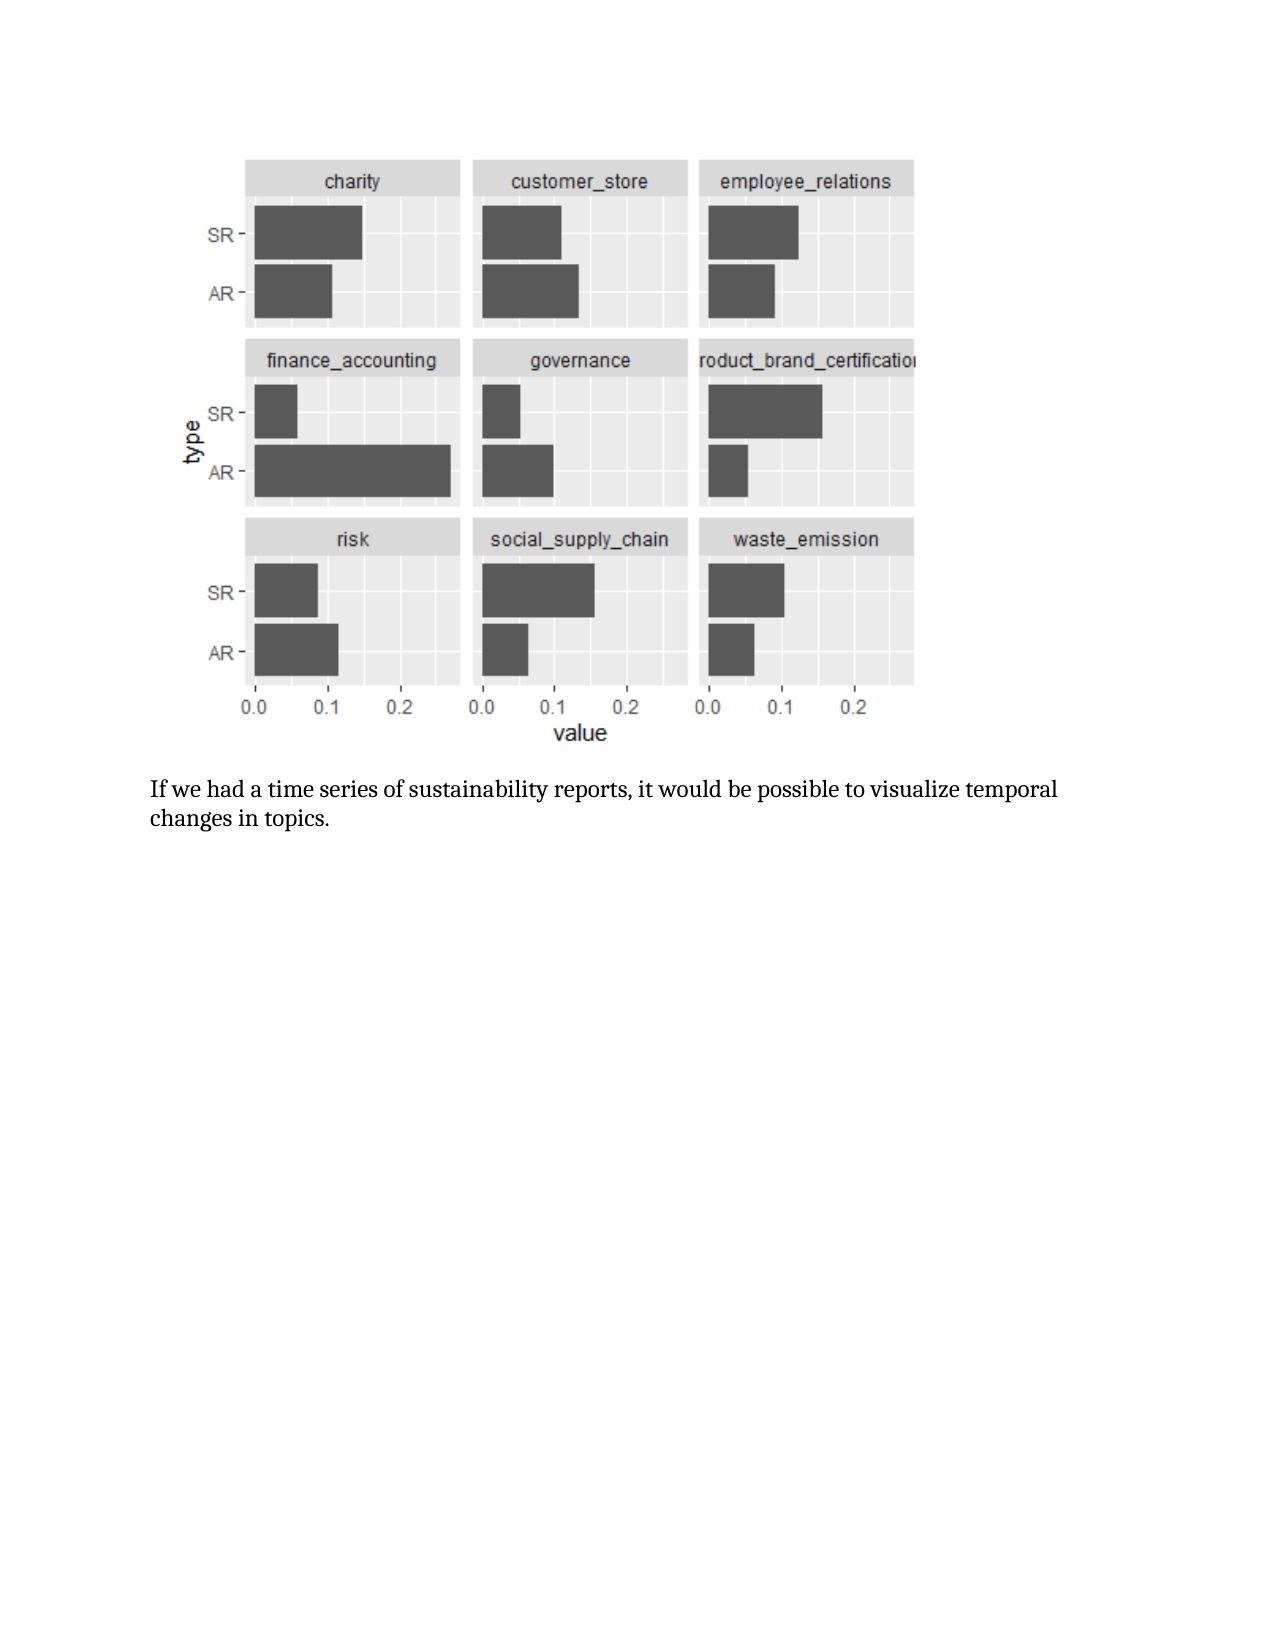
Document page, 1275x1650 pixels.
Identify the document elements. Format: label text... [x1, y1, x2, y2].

text If we had a time series of sustainability reports, it would be possible to visualize temporal changes in topics. [150, 775, 1125, 833]
picture [168, 150, 927, 757]
